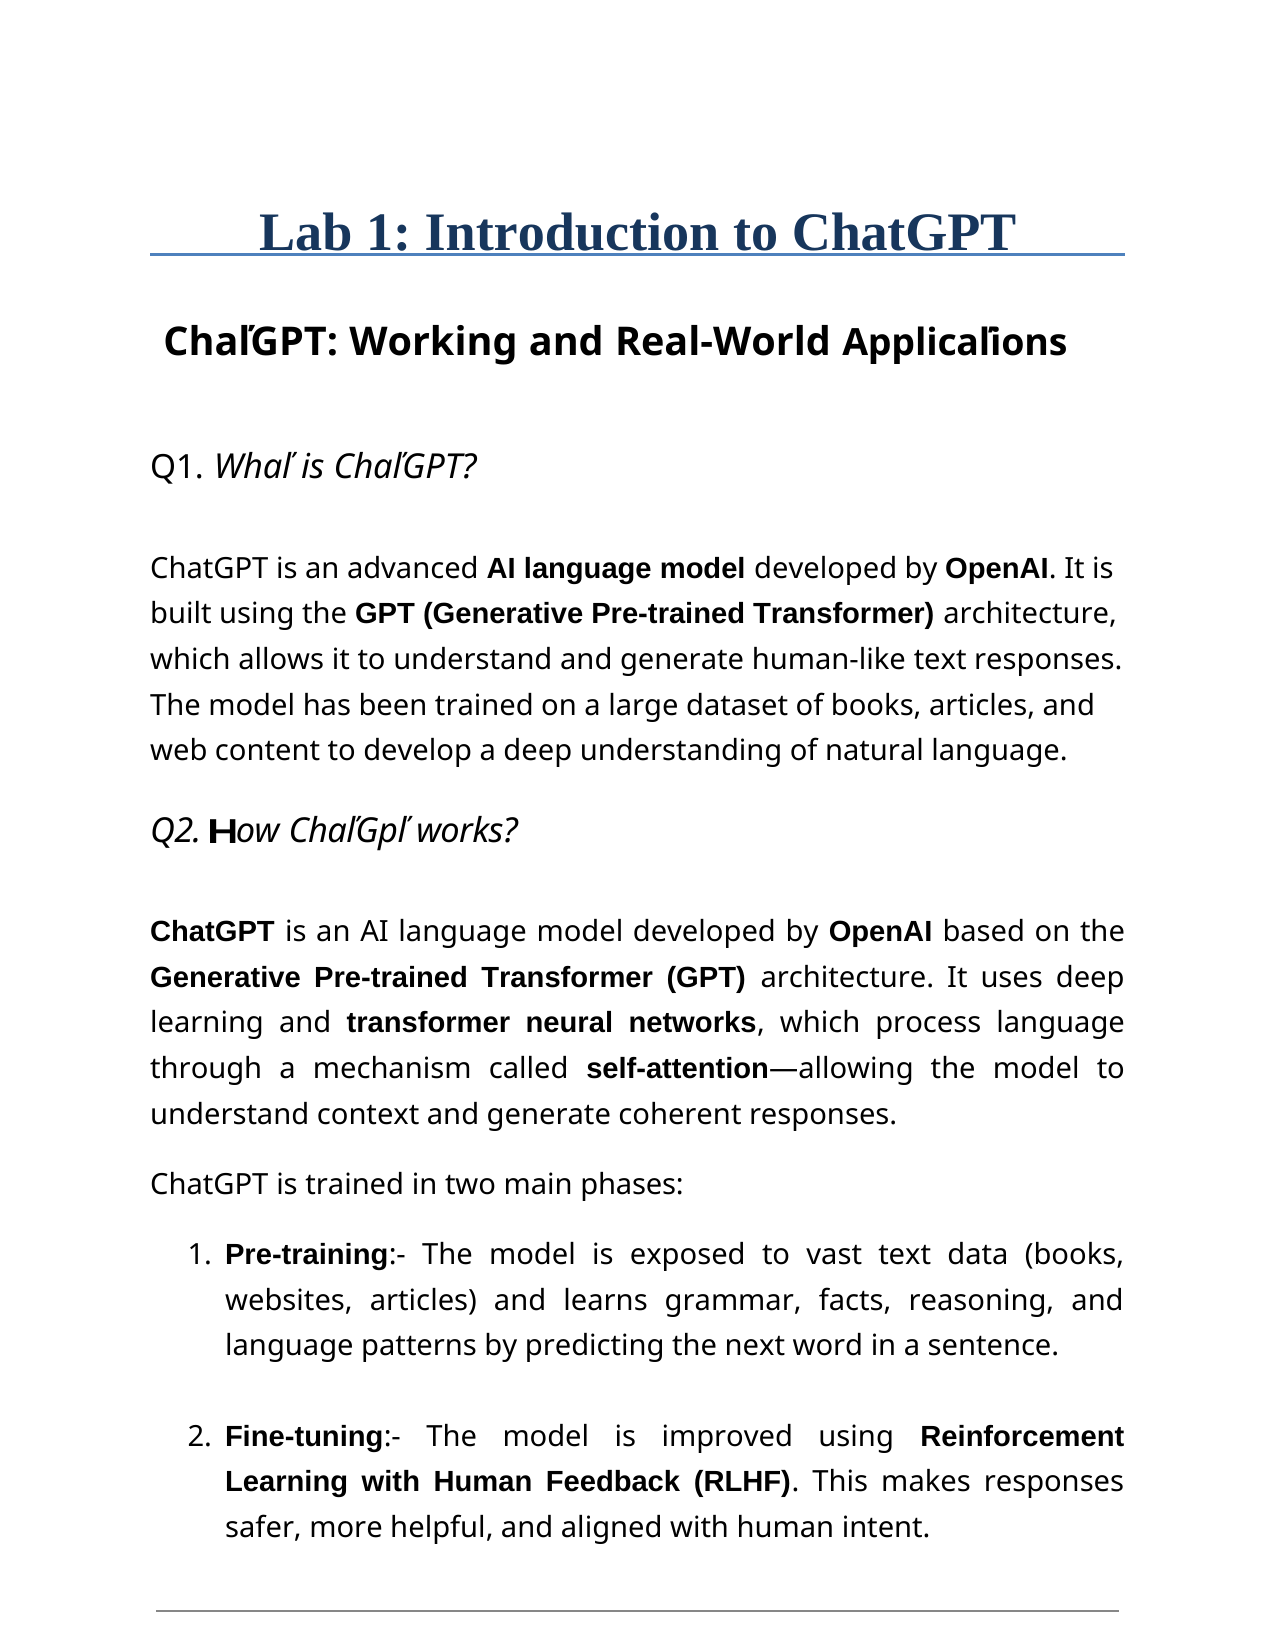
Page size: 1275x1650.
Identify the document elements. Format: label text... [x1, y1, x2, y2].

title Lab 1: Introduction to ChatGPT [150, 199, 1125, 253]
text ChaľGPT: Working and Real-World Applicaľions [163, 313, 1125, 367]
list Pre-training:- The model is exposed to vast text data (books, websites, articles) and learns grammar, facts, reasoning, and language patterns by predicting the next word in a sentence. [187, 1233, 1125, 1364]
subtitle Q1. Whaľ is ChaľGPT? [150, 442, 1125, 489]
subtitle Q2. ow ChaľGpľ works? [150, 806, 1125, 853]
text ChatGPT is trained in two main phases: [150, 1163, 1125, 1203]
text ChatGPT is an AI language model developed by OpenAI based on the Generative Pre-trained Transformer (GPT) architecture. It uses deep learning and transformer neural networks, which process language through a mechanism called self-attention—allowing the model to understand context and generate coherent responses. [150, 910, 1125, 1133]
text ChatGPT is an advanced AI language model developed by OpenAI. It is built using the GPT (Generative Pre-trained Transformer) architecture, which allows it to understand and generate human-like text responses. The model has been trained on a large dataset of books, articles, and web content to develop a deep understanding of natural language. [150, 547, 1125, 769]
list Fine-tuning:- The model is improved using Reinforcement Learning with Human Feedback (RLHF). This makes responses safer, more helpful, and aligned with human intent. [187, 1415, 1124, 1546]
picture [210, 819, 236, 843]
